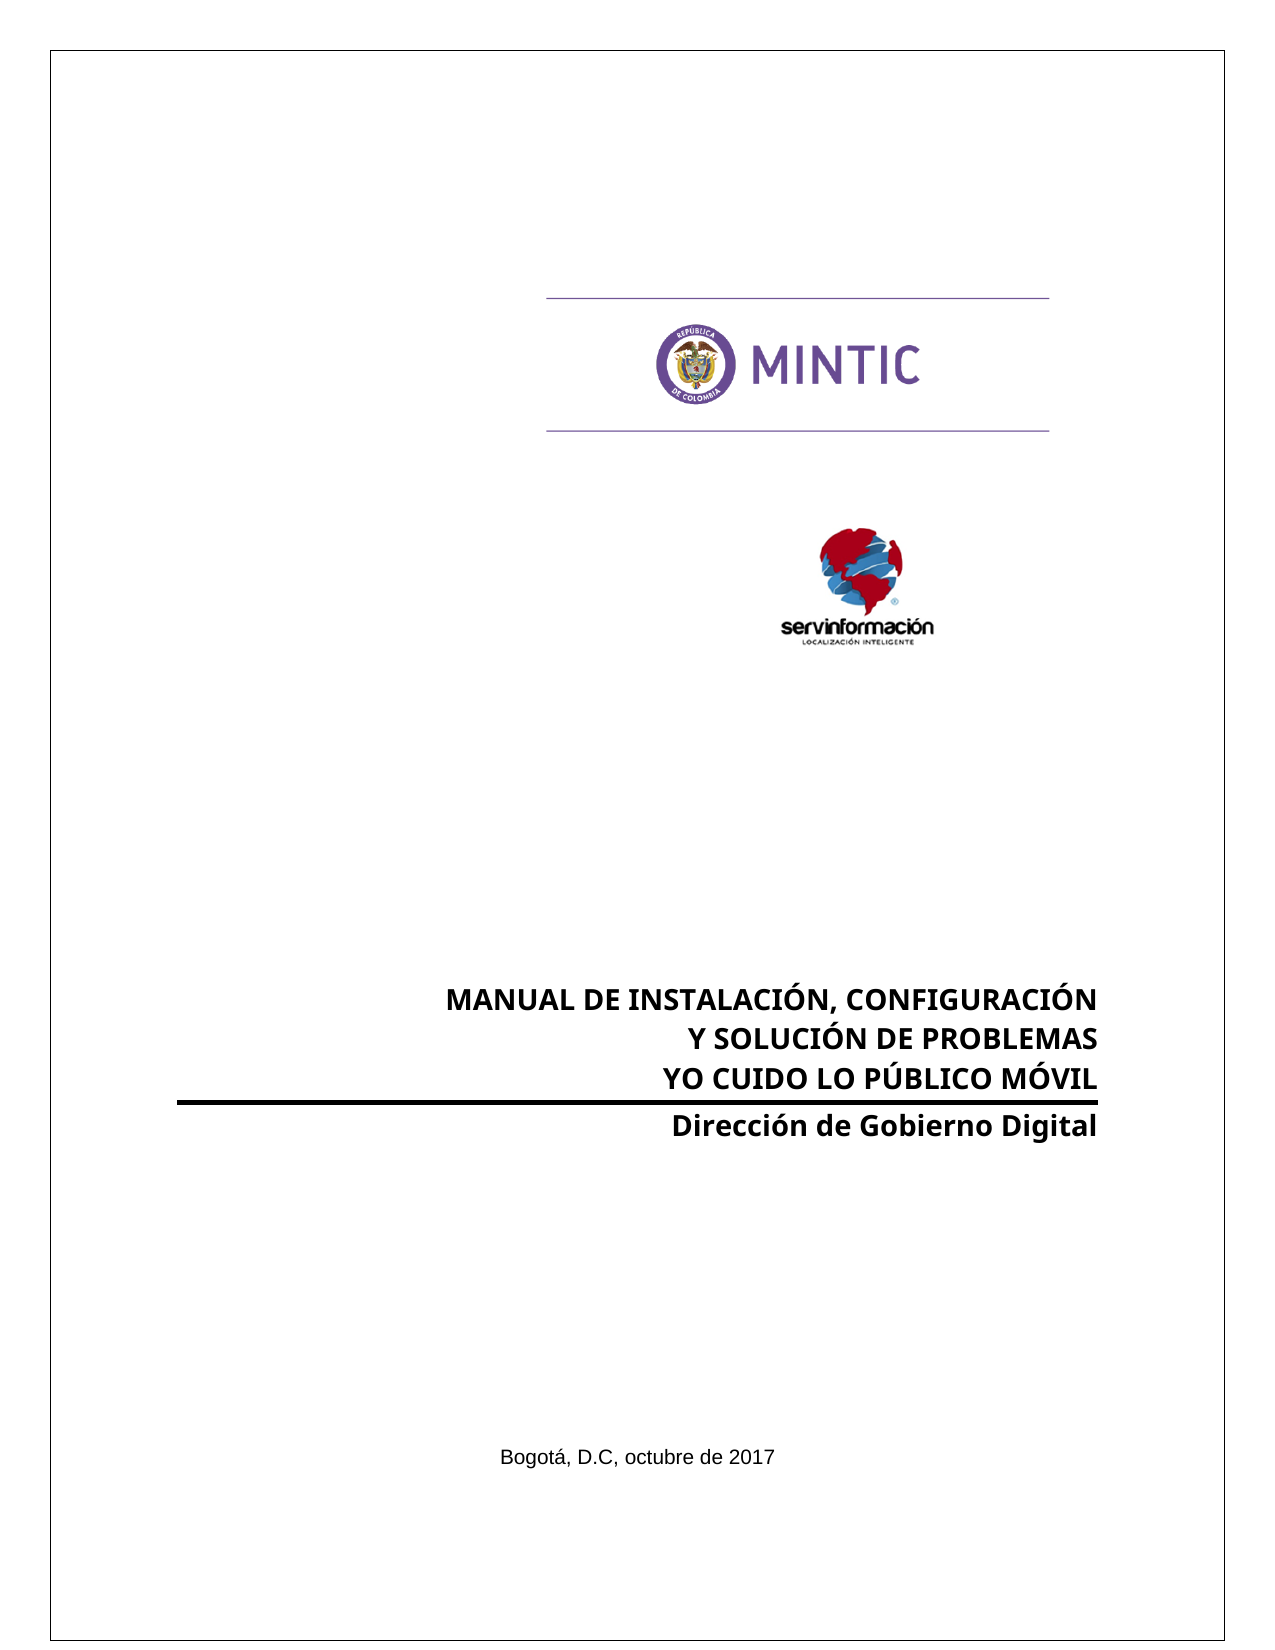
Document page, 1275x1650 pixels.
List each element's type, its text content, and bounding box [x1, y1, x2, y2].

text y solución de problemas [177, 1019, 1098, 1058]
text Manual de instalación, configuración [177, 979, 1098, 1019]
text Dirección de Gobierno Digital [177, 1105, 1098, 1144]
text YO CUIDO LO PÚBLICO MÓVIL [177, 1058, 1098, 1100]
picture [546, 285, 1050, 438]
text Bogotá, D.C, octubre de 2017 [177, 1445, 1098, 1469]
picture [767, 516, 950, 655]
